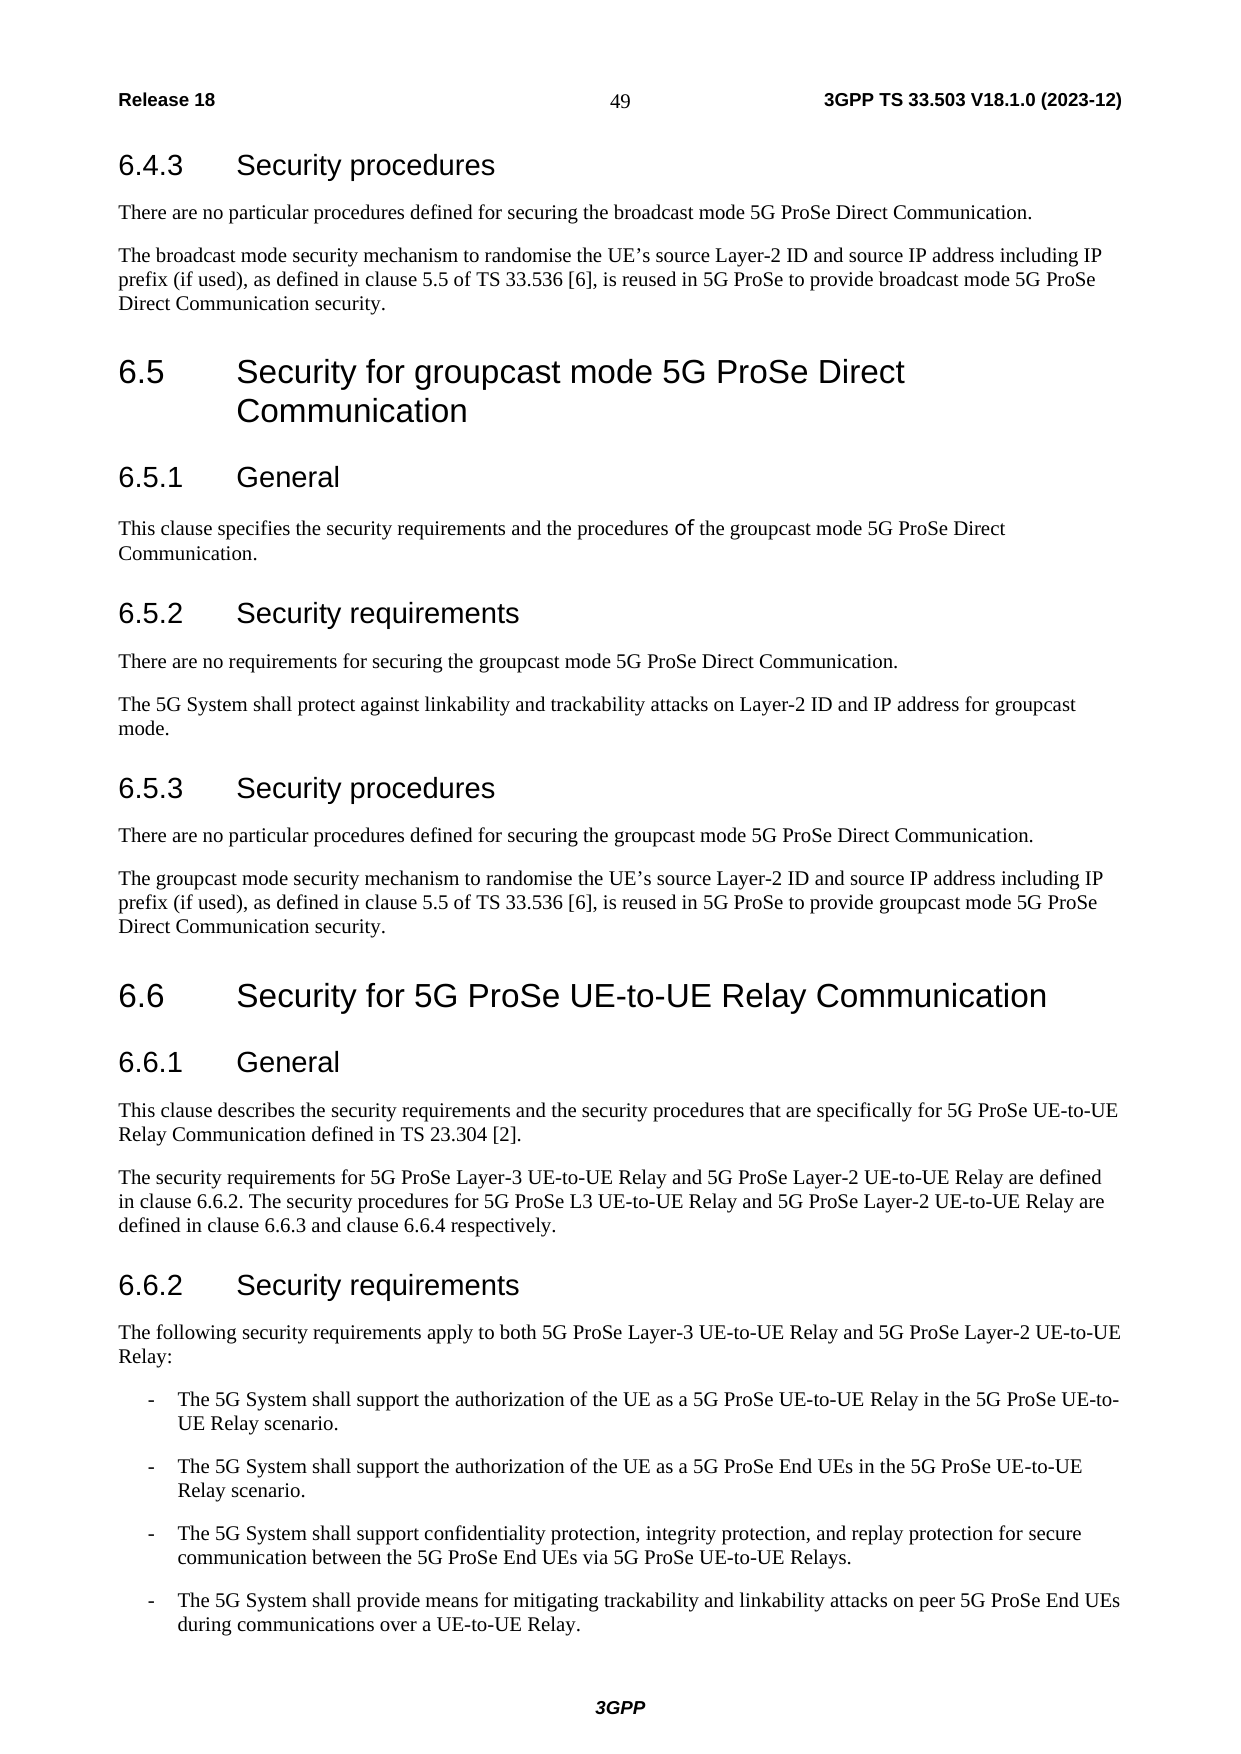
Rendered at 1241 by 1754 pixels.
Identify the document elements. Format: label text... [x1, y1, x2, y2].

text The 5G System shall protect against linkability and trackability attacks on Layer-2 ID and IP address for groupcast mode. [118, 692, 1122, 740]
text The broadcast mode security mechanism to randomise the UE’s source Layer-2 ID and source IP address including IP prefix (if used), as defined in clause 5.5 of TS 33.536 [6], is reused in 5G ProSe to provide broadcast mode 5G ProSe Direct Communication security. [118, 243, 1122, 315]
text - The 5G System shall support confidentiality protection, integrity protection, and replay protection for secure communication between the 5G ProSe End UEs via 5G ProSe UE-to-UE Relays. [148, 1521, 1122, 1569]
subtitle 6.6.1 General [118, 1045, 1122, 1079]
text There are no requirements for securing the groupcast mode 5G ProSe Direct Communication. [118, 649, 1122, 673]
text This clause specifies the security requirements and the procedures of the groupcast mode 5G ProSe Direct Communication. [118, 513, 1122, 565]
text - The 5G System shall provide means for mitigating trackability and linkability attacks on peer 5G ProSe End UEs during communications over a UE-to-UE Relay. [148, 1588, 1122, 1636]
text The following security requirements apply to both 5G ProSe Layer-3 UE-to-UE Relay and 5G ProSe Layer-2 UE-to-UE Relay: [118, 1320, 1122, 1368]
text The security requirements for 5G ProSe Layer-3 UE-to-UE Relay and 5G ProSe Layer-2 UE-to-UE Relay are defined in clause 6.6.2. The security procedures for 5G ProSe L3 UE-to-UE Relay and 5G ProSe Layer-2 UE-to-UE Relay are defined in clause 6.6.3 and clause 6.6.4 respectively. [118, 1164, 1122, 1237]
subtitle 6.5 Security for groupcast mode 5G ProSe Direct Communication [118, 352, 1122, 429]
text - The 5G System shall support the authorization of the UE as a 5G ProSe UE-to-UE Relay in the 5G ProSe UE-to-UE Relay scenario. [148, 1387, 1122, 1435]
subtitle 6.6 Security for 5G ProSe UE-to-UE Relay Communication [118, 976, 1122, 1014]
text There are no particular procedures defined for securing the groupcast mode 5G ProSe Direct Communication. [118, 823, 1122, 847]
subtitle 6.4.3 Security procedures [118, 147, 1122, 181]
text This clause describes the security requirements and the security procedures that are specifically for 5G ProSe UE-to-UE Relay Communication defined in TS 23.304 [2]. [118, 1098, 1122, 1146]
subtitle 6.5.3 Security procedures [118, 771, 1122, 804]
subtitle 6.5.1 General [118, 460, 1122, 494]
text There are no particular procedures defined for securing the broadcast mode 5G ProSe Direct Communication. [118, 200, 1122, 224]
text The groupcast mode security mechanism to randomise the UE’s source Layer-2 ID and source IP address including IP prefix (if used), as defined in clause 5.5 of TS 33.536 [6], is reused in 5G ProSe to provide groupcast mode 5G ProSe Direct Communication security. [118, 866, 1122, 938]
text - The 5G System shall support the authorization of the UE as a 5G ProSe End UEs in the 5G ProSe UE-to-UE Relay scenario. [148, 1454, 1122, 1502]
subtitle 6.6.2 Security requirements [118, 1268, 1122, 1302]
subtitle 6.5.2 Security requirements [118, 596, 1122, 630]
